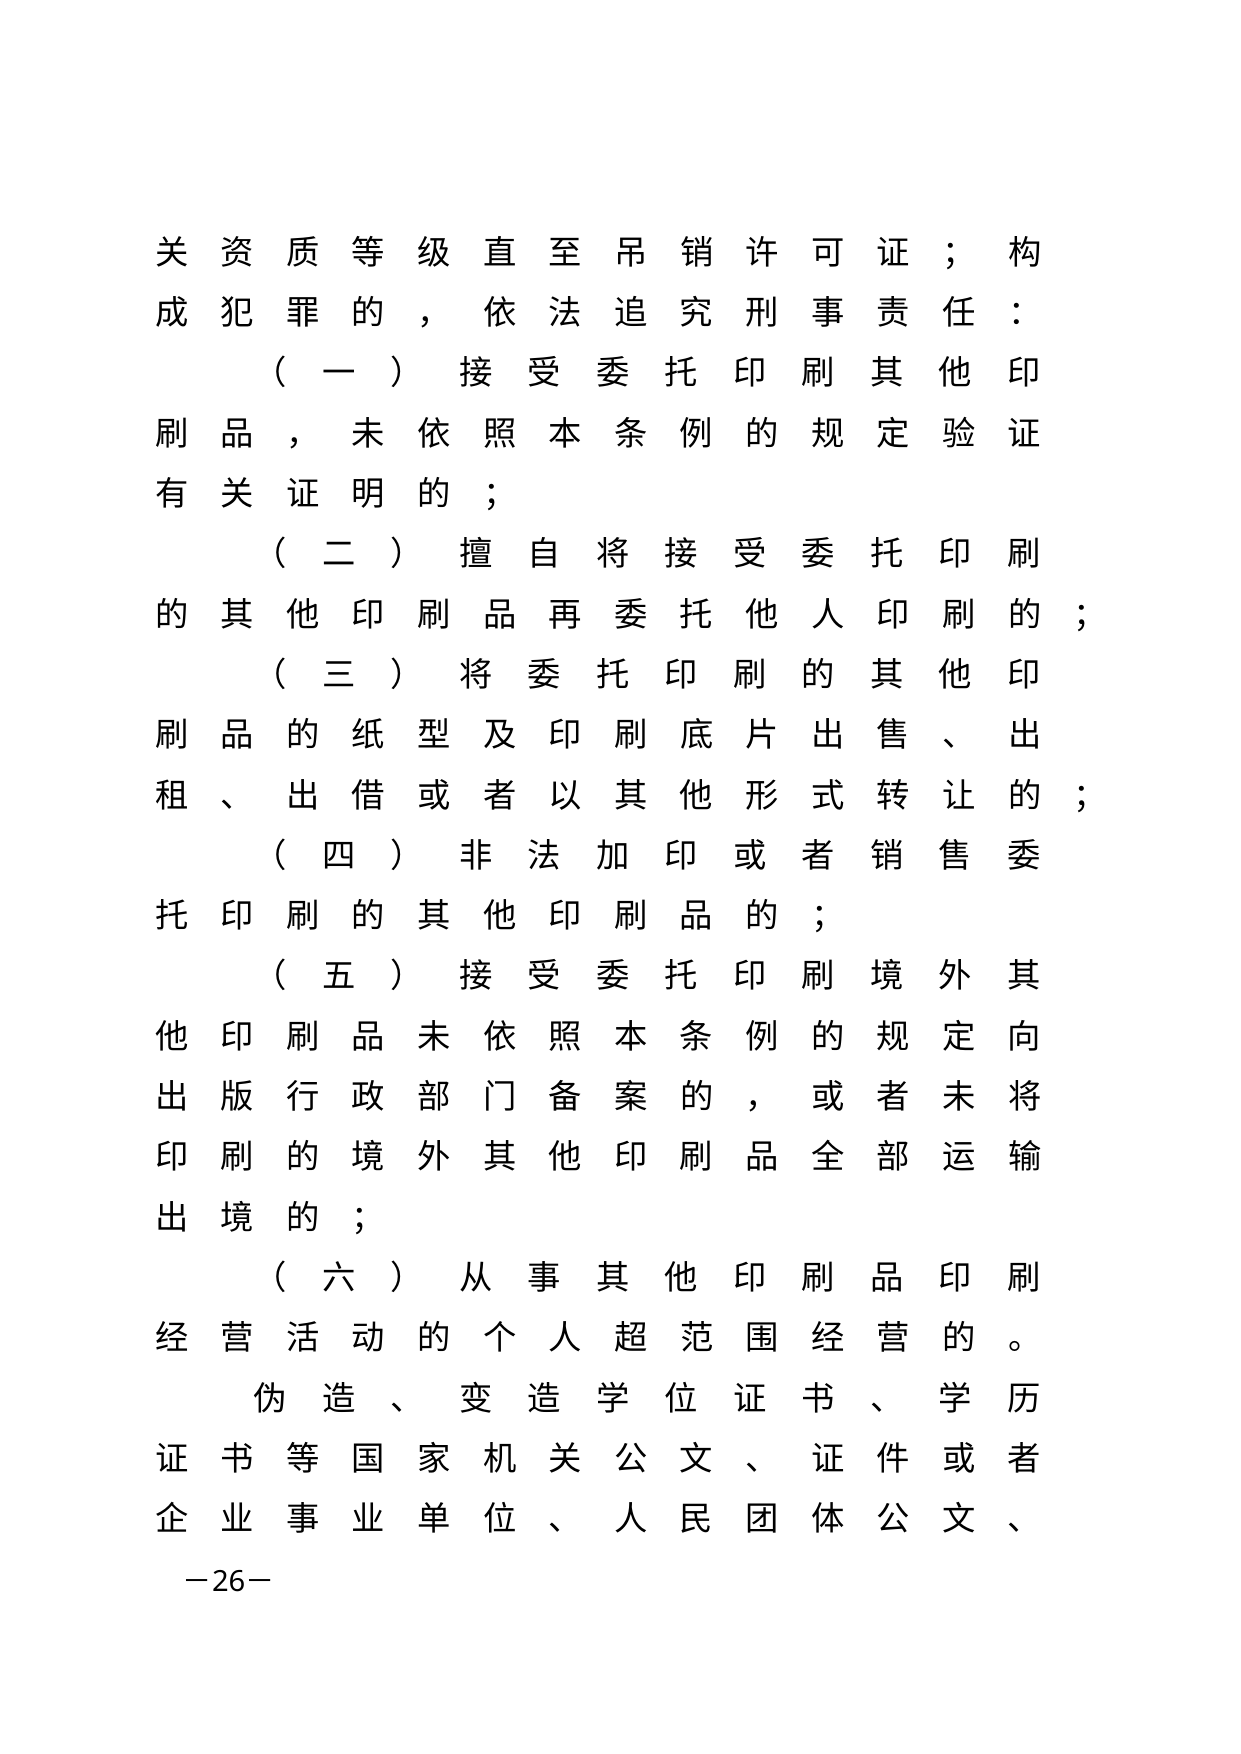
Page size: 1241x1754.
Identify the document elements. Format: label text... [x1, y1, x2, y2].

text （五）接受委托印刷境外其他印刷品未依照本条例的规定向出版行政部门备案的，或者未将印刷的境外其他印刷品全部运输出境的； [155, 943, 1073, 1245]
text （六）从事其他印刷品印刷经营活动的个人超范围经营的。 [155, 1245, 1073, 1365]
text （二）擅自将接受委托印刷的其他印刷品再委托他人印刷的； [155, 521, 1073, 642]
text （四）非法加印或者销售委托印刷的其他印刷品的； [155, 823, 1073, 943]
text （一）接受委托印刷其他印刷品，未依照本条例的规定验证有关证明的； [155, 340, 1073, 521]
text （三）将委托印刷的其他印刷品的纸型及印刷底片出售、出租、出借或者以其他形式转让的； [155, 642, 1073, 823]
